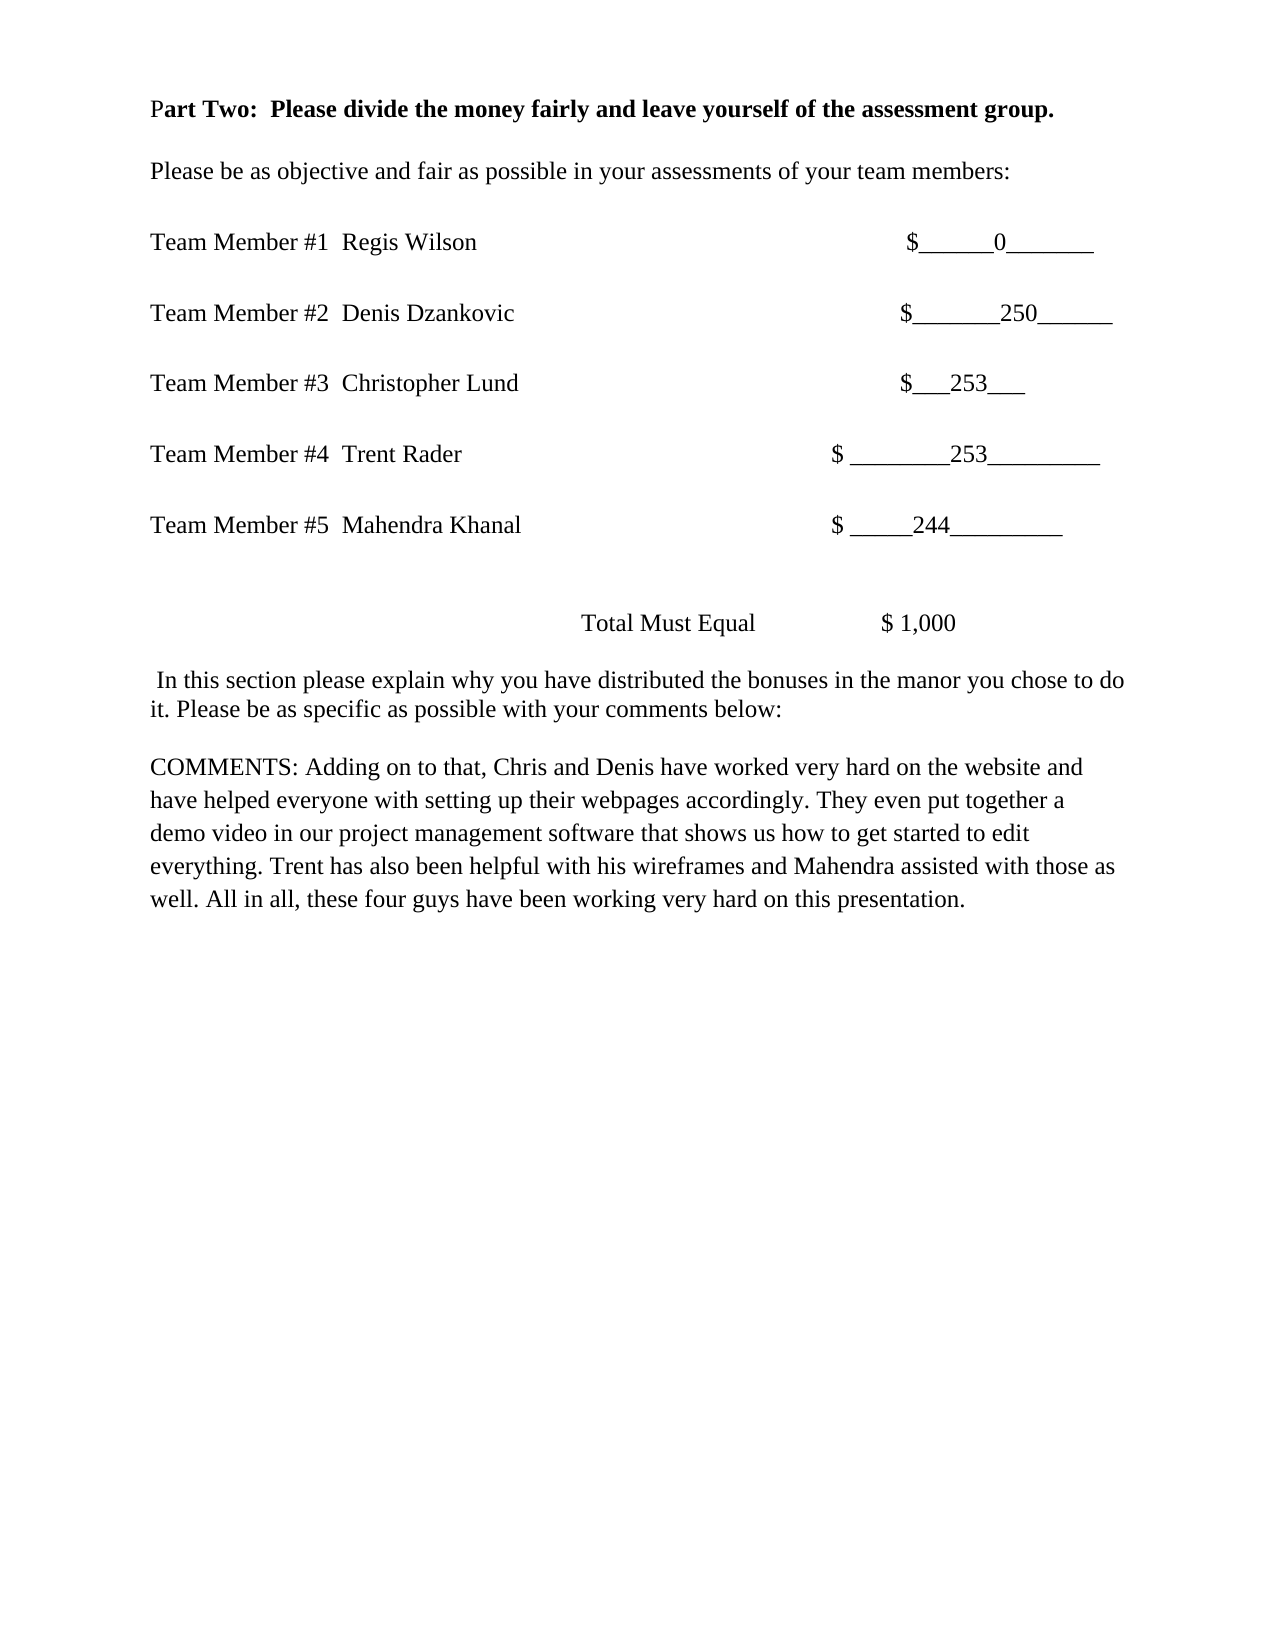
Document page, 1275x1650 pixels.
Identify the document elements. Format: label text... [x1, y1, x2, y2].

text Part Two: Please divide the money fairly and leave yourself of the assessment group. [150, 94, 1125, 122]
text Team Member #2 Denis Dzankovic $_______250______ [150, 285, 1125, 326]
text Please be as objective and fair as possible in your assessments of your team members: [150, 156, 1125, 185]
text Team Member #4 Trent Rader $ ________253_________ [150, 426, 1125, 468]
text Team Member #5 Mahendra Khanal $ _____244_________ [150, 497, 1125, 539]
text COMMENTS: Adding on to that, Chris and Denis have worked very hard on the website and have helped everyone with setting up their webpages accordingly. They even put together a demo video in our project management software that shows us how to get started to edit everything. Trent has also been helpful with his wireframes and Mahendra assisted with those as well. All in all, these four guys have been working very hard on this presentation. [150, 752, 1125, 913]
text Total Must Equal $ 1,000 [225, 568, 1125, 636]
text Team Member #1 Regis Wilson $______0_______ [150, 214, 1125, 256]
text In this section please explain why you have distributed the bonuses in the manor you chose to do it. Please be as specific as possible with your comments below: [150, 666, 1125, 723]
text Team Member #3 Christopher Lund $___253___ [150, 356, 1125, 397]
